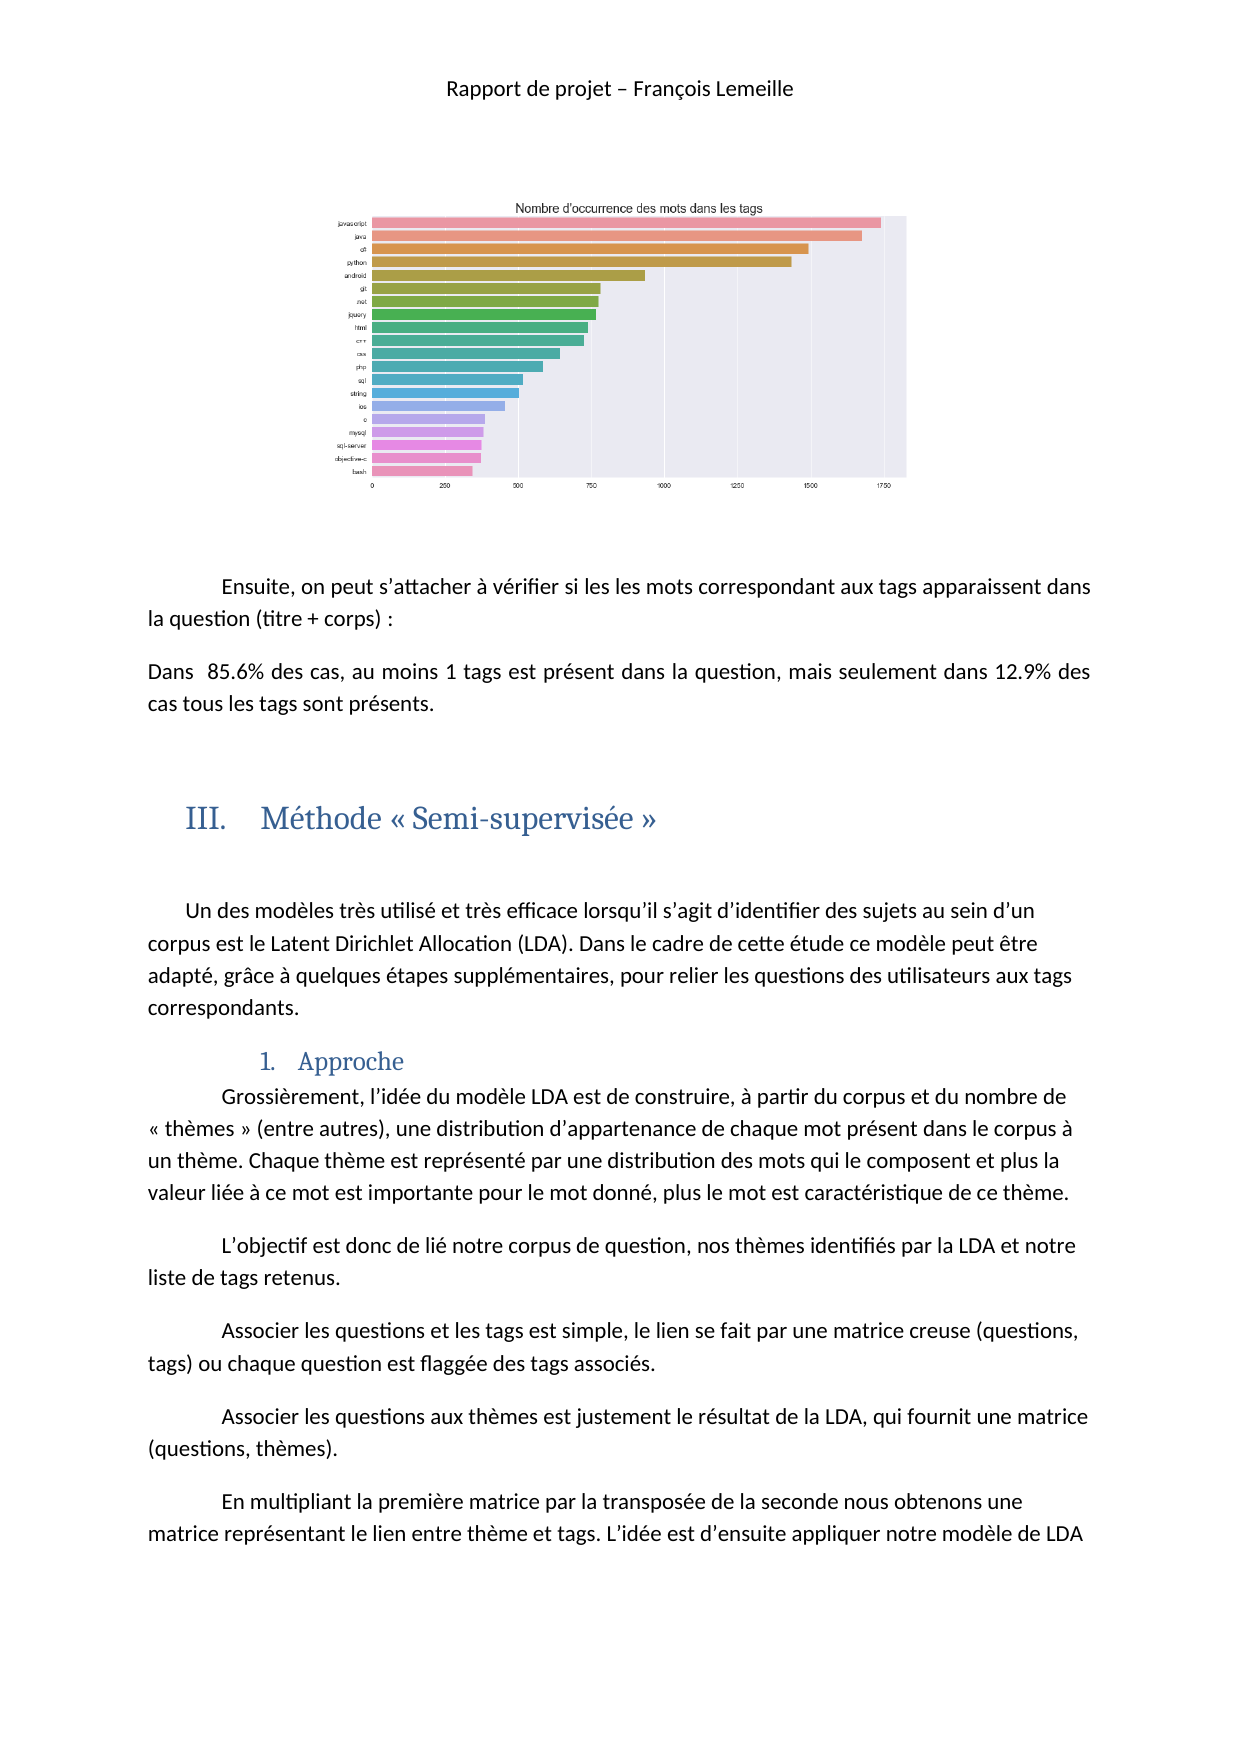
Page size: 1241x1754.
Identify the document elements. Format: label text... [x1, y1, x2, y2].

text Dans 85.6% des cas, au moins 1 tags est présent dans la question, mais seulement dans 12.9% des cas tous les tags sont présents. [148, 657, 1093, 717]
subtitle Méthode « Semi-supervisée » [185, 799, 1093, 838]
subtitle Approche [260, 1046, 1093, 1077]
text Associer les questions aux thèmes est justement le résultat de la LDA, qui fournit une matrice (questions, thèmes). [148, 1402, 1093, 1462]
text Un des modèles très utilisé et très efficace lorsqu’il s’agit d’identifier des sujets au sein d’un corpus est le Latent Dirichlet Allocation (LDA). Dans le cadre de cette étude ce modèle peut être adapté, grâce à quelques étapes supplémentaires, pour relier les questions des utilisateurs aux tags correspondants. [148, 896, 1093, 1021]
text L’objectif est donc de lié notre corpus de question, nos thèmes identifiés par la LDA et notre liste de tags retenus. [148, 1231, 1093, 1292]
text Associer les questions et les tags est simple, le lien se fait par une matrice creuse (questions, tags) ou chaque question est flaggée des tags associés. [148, 1317, 1093, 1377]
picture [329, 198, 911, 493]
text Grossièrement, l’idée du modèle LDA est de construire, à partir du corpus et du nombre de « thèmes » (entre autres), une distribution d’appartenance de chaque mot présent dans le corpus à un thème. Chaque thème est représenté par une distribution des mots qui le composent et plus la valeur liée à ce mot est importante pour le mot donné, plus le mot est caractéristique de ce thème. [148, 1082, 1093, 1206]
text Ensuite, on peut s’attacher à vérifier si les les mots correspondant aux tags apparaissent dans la question (titre + corps) : [148, 572, 1093, 632]
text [148, 1487, 1093, 1547]
